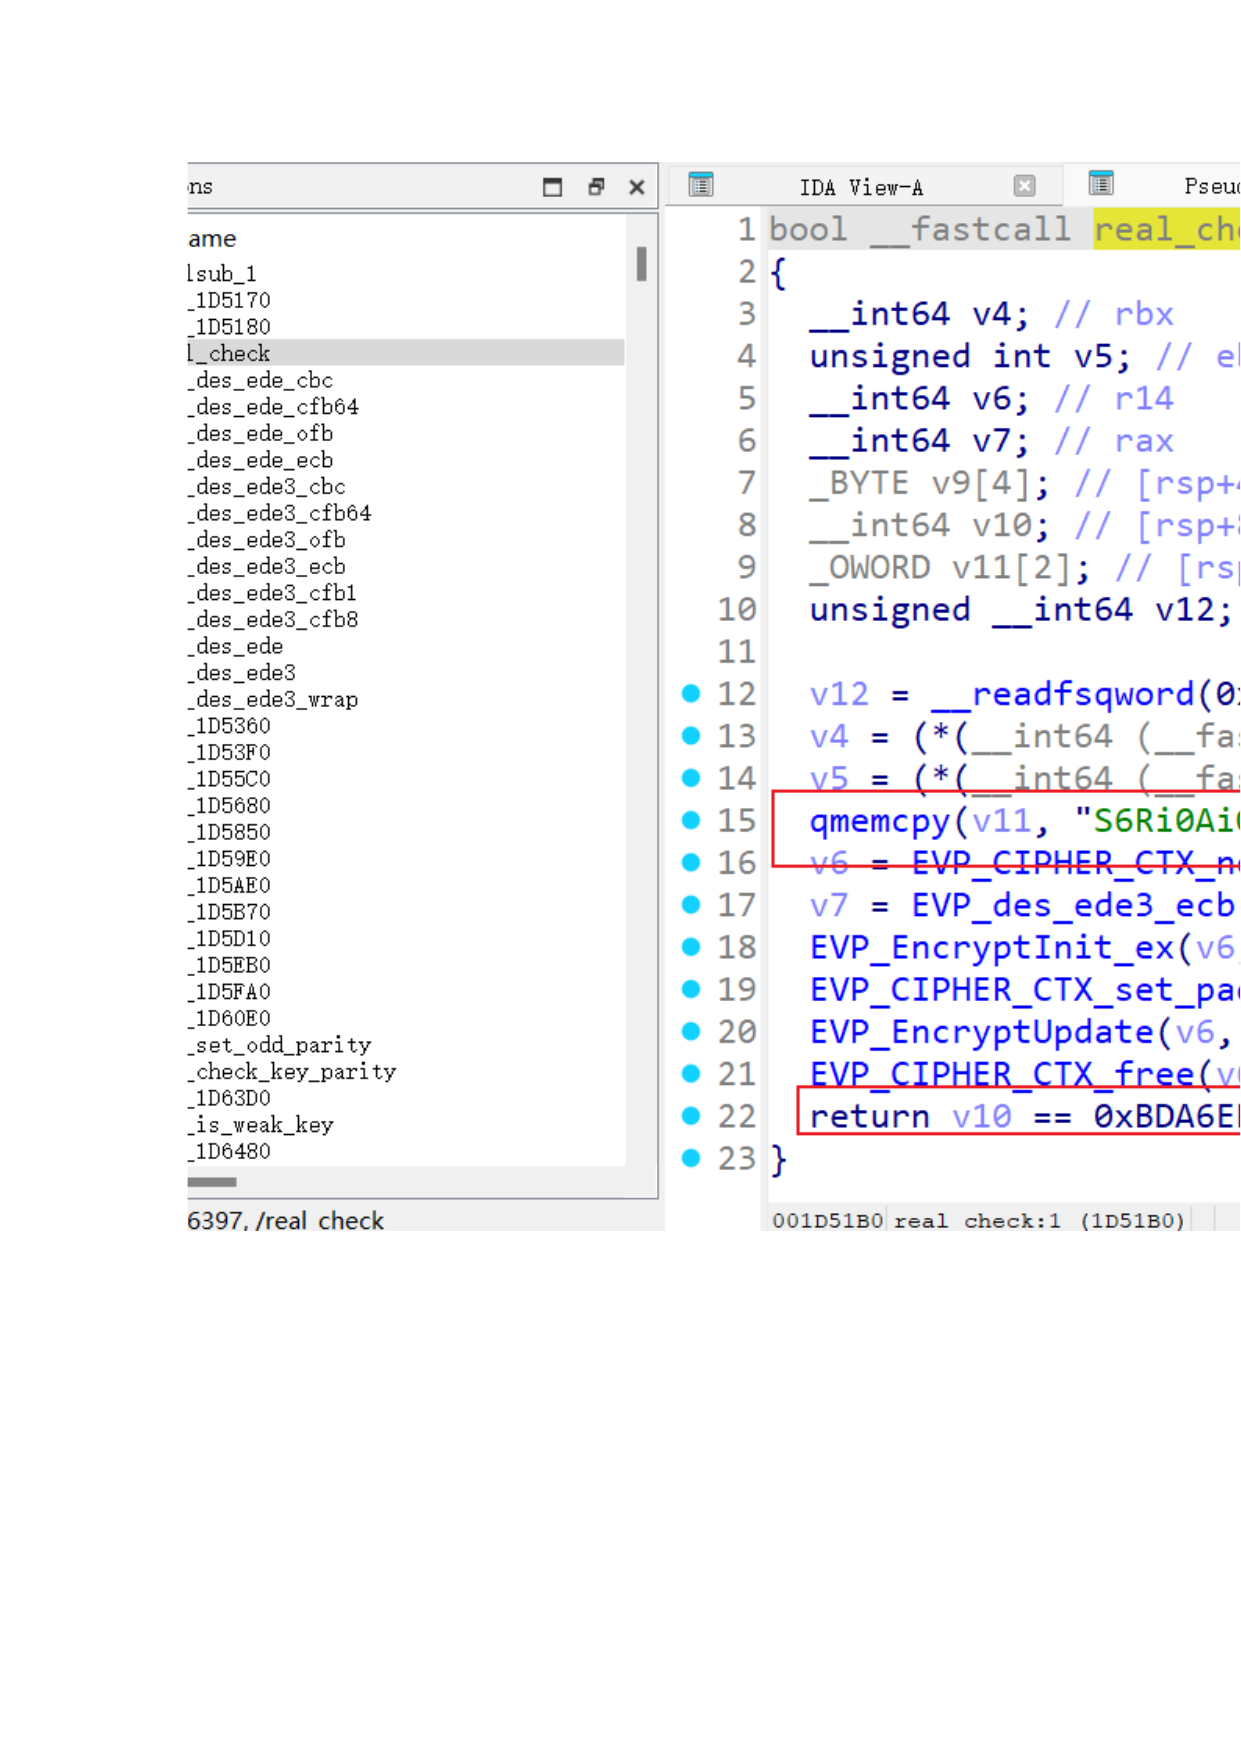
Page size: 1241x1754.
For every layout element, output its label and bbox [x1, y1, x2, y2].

picture [187, 162, 1241, 1231]
